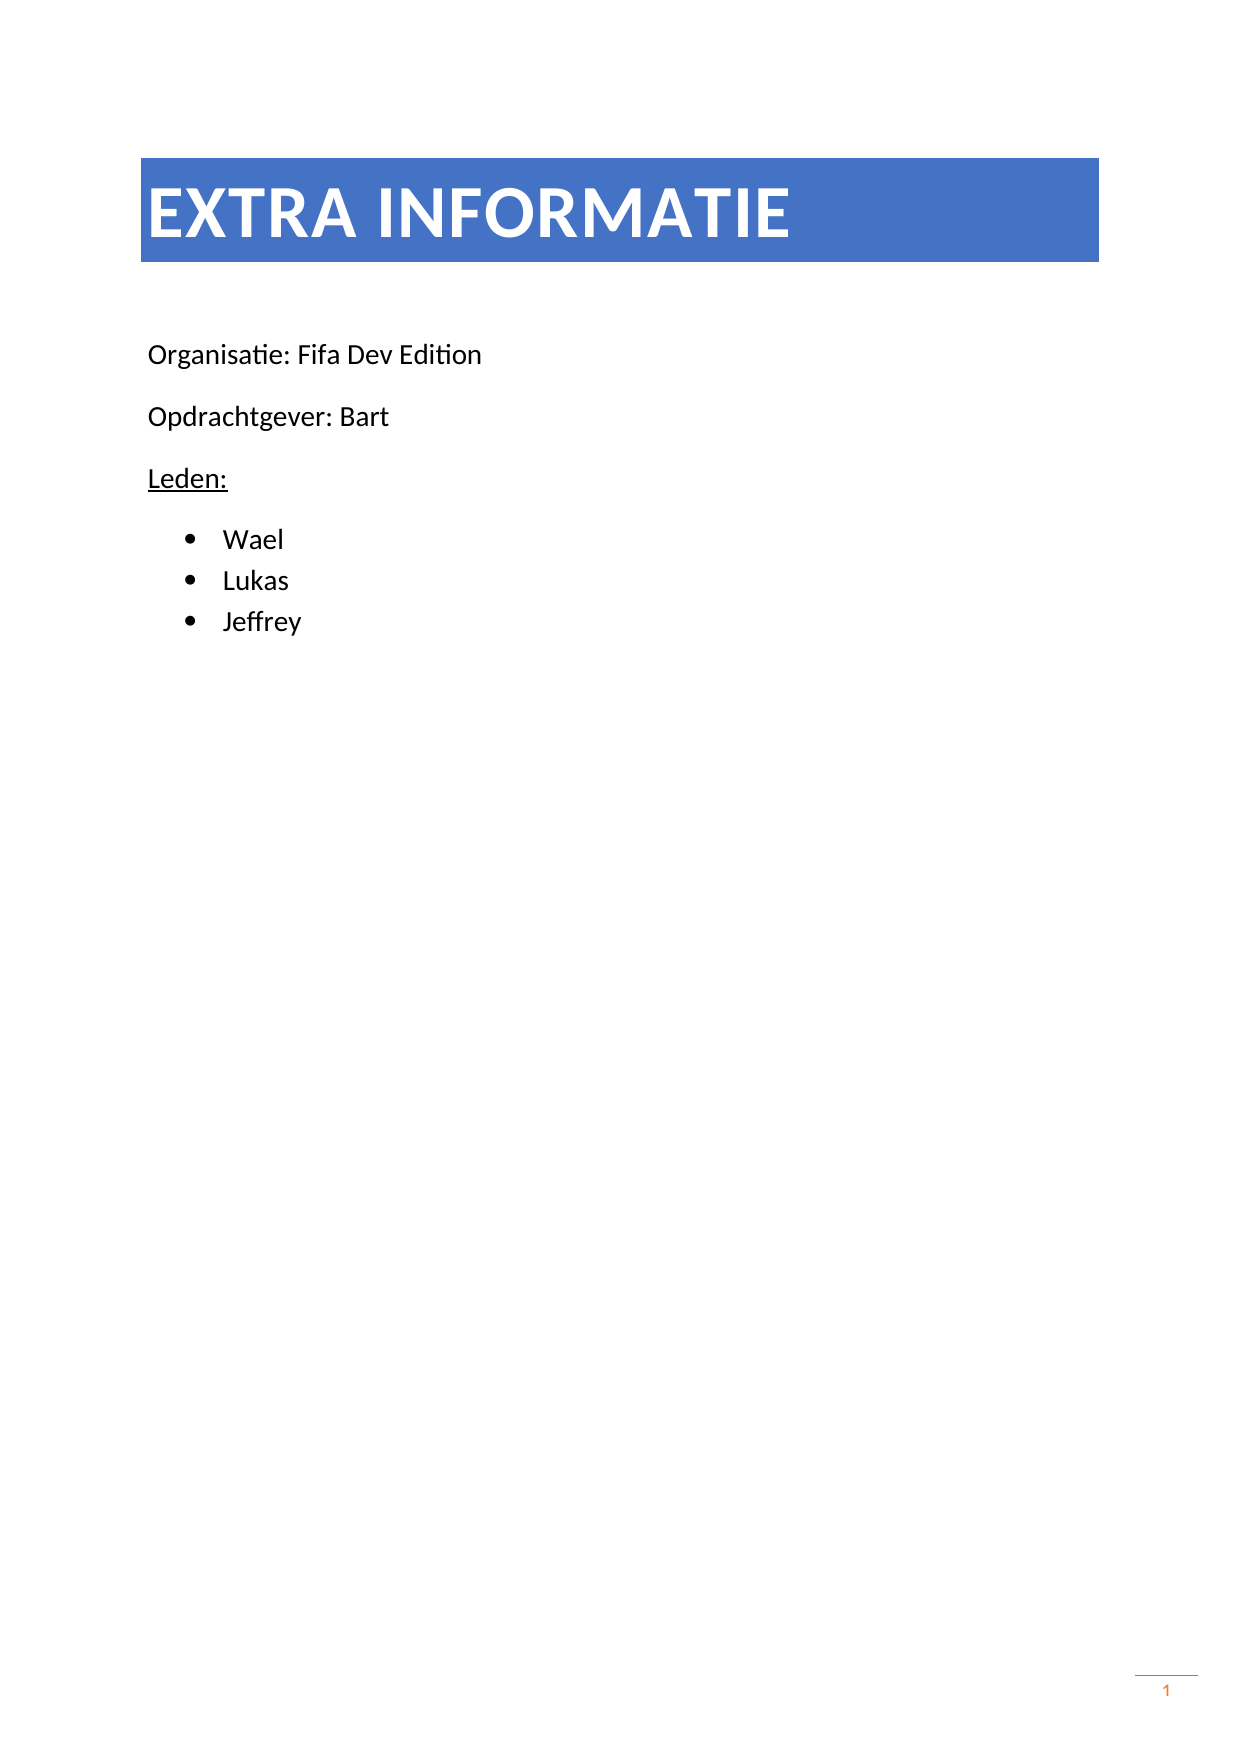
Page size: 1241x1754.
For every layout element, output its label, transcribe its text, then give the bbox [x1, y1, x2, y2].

text Opdrachtgever: Bart [148, 398, 1093, 433]
text Leden: [148, 460, 1093, 495]
text Organisatie: Fifa Dev Edition [148, 336, 1093, 372]
list Jeffrey [185, 603, 1093, 639]
subtitle Extra informatie [148, 164, 1093, 256]
list Lukas [185, 562, 1093, 598]
list Wael [185, 521, 1093, 557]
